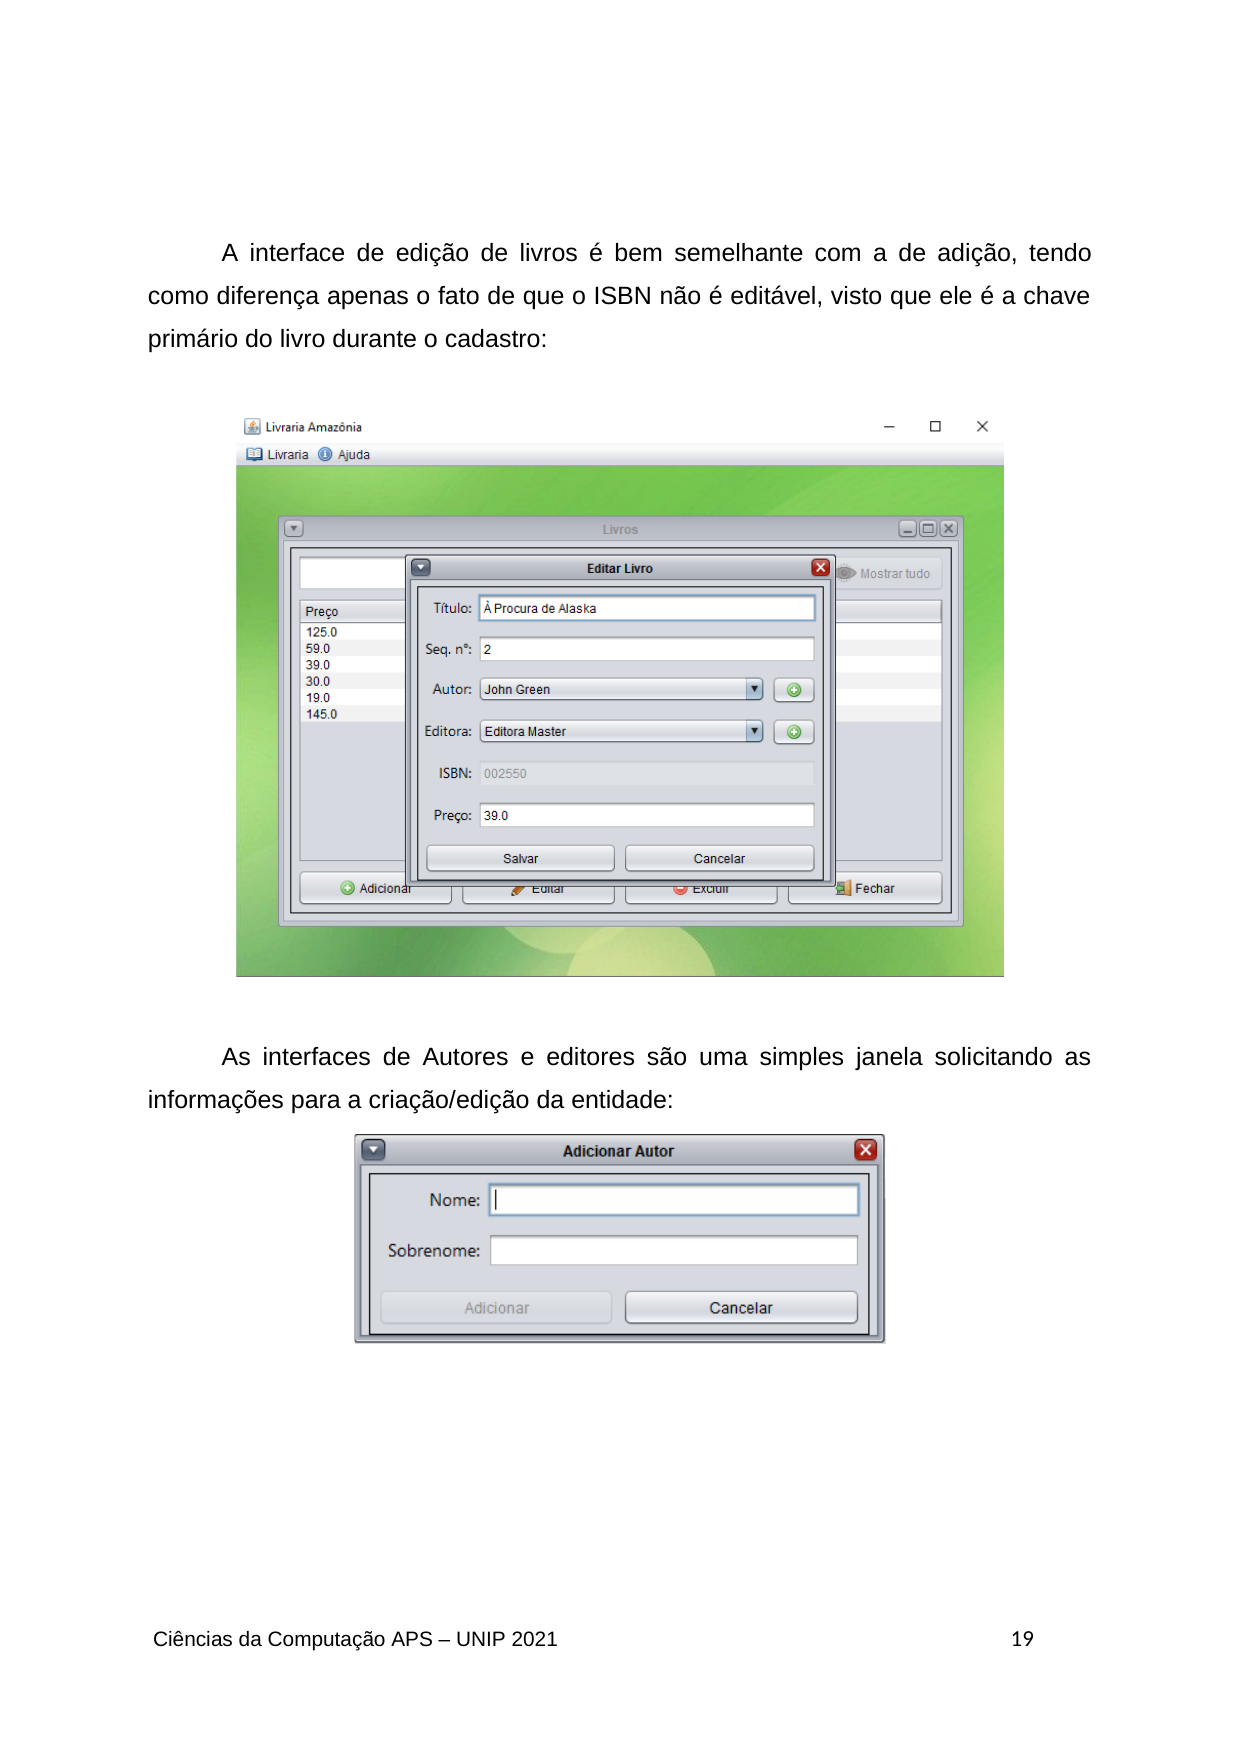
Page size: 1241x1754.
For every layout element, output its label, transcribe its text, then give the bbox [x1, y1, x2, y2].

picture [236, 414, 1004, 977]
picture [354, 1134, 886, 1344]
text A interface de edição de livros é bem semelhante com a de adição, tendo como diferença apenas o fato de que o ISBN não é editável, visto que ele é a chave primário do livro durante o cadastro: [148, 238, 1093, 353]
text As interfaces de Autores e editores são uma simples janela solicitando as informações para a criação/edição da entidade: [148, 1042, 1093, 1114]
